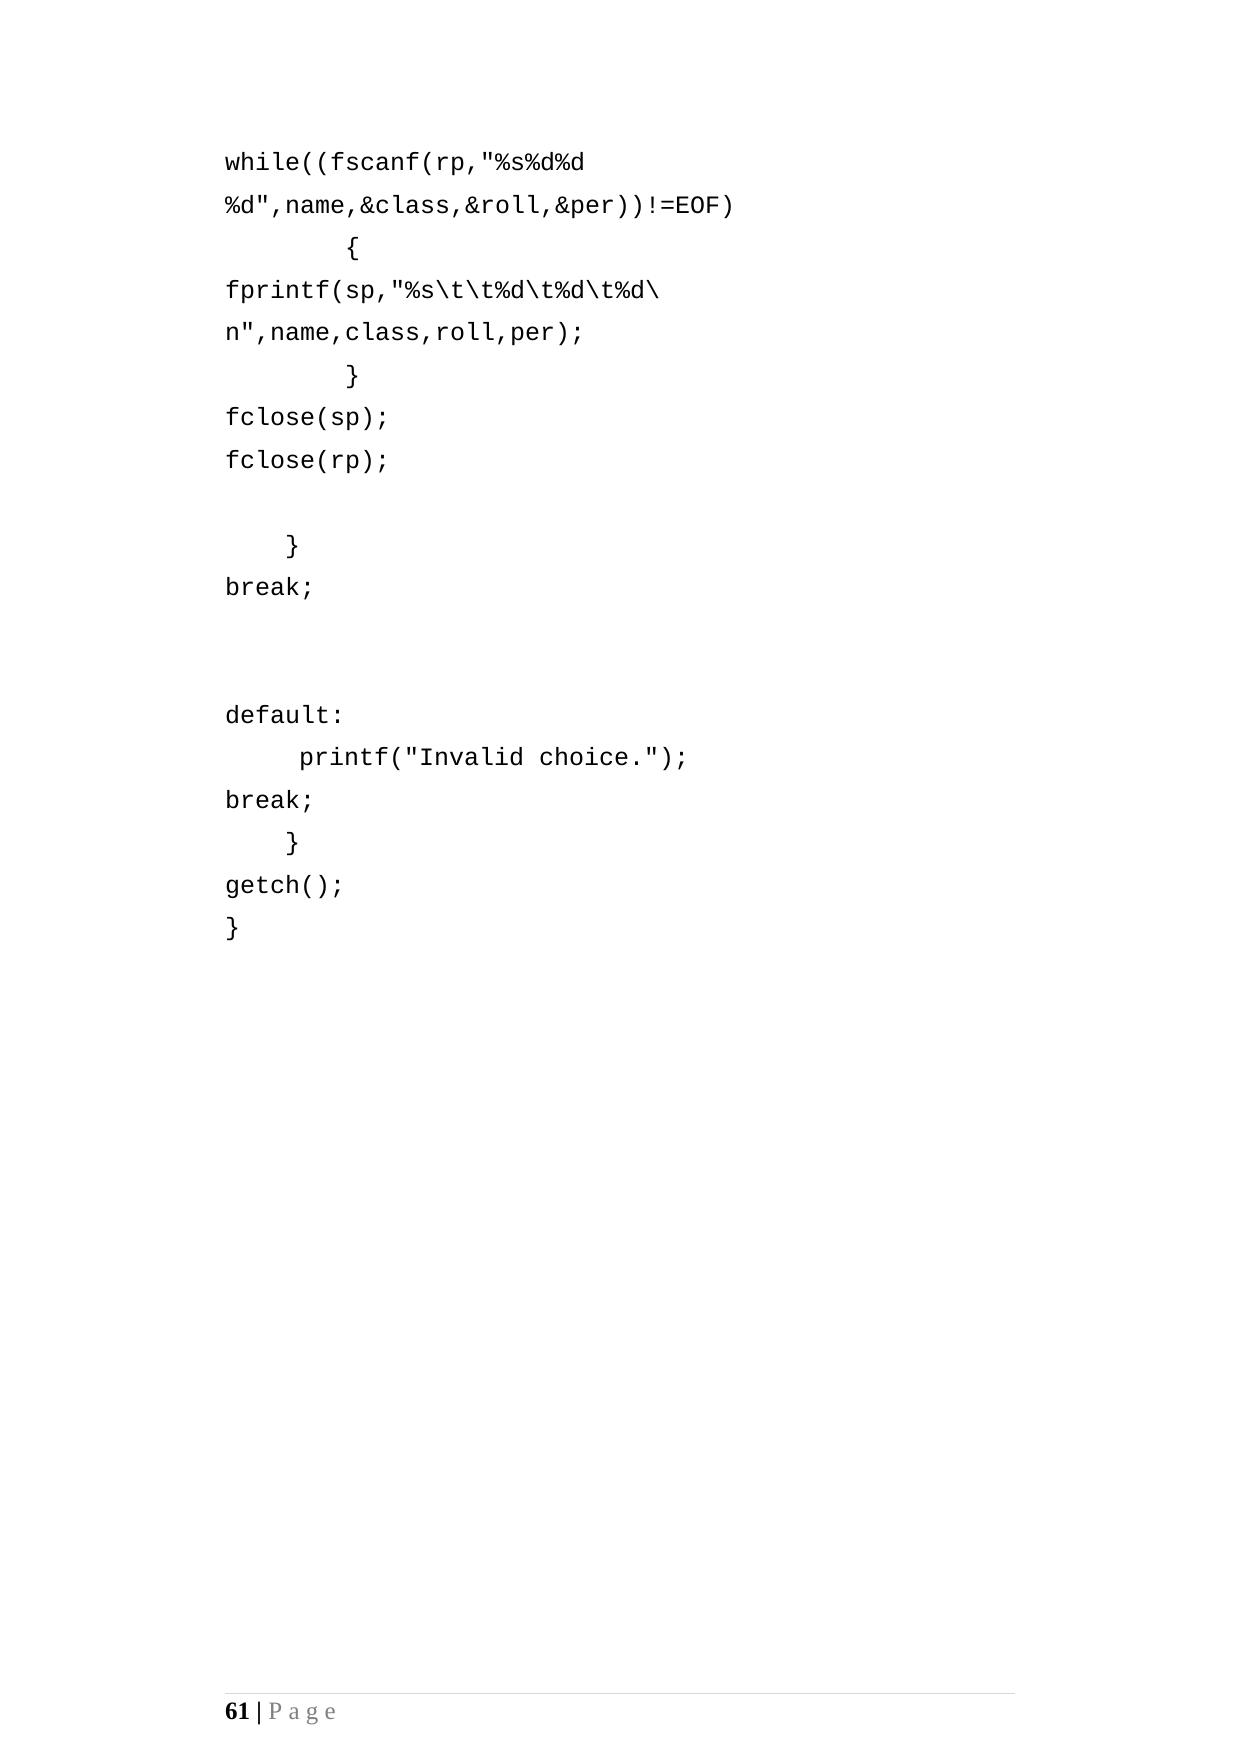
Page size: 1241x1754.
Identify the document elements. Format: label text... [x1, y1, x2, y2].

text while((fscanf(rp,"%s%d%d%d",name,&class,&roll,&per))!=EOF) [225, 150, 1015, 221]
text break; [225, 787, 1015, 816]
text { [225, 235, 1015, 263]
text fprintf(sp,"%s\t\t%d\t%d\t%d\n",name,class,roll,per); [225, 277, 1015, 348]
text default: [225, 702, 1015, 731]
text getch(); [225, 872, 1015, 901]
text fclose(rp); [225, 447, 1015, 476]
text } [225, 830, 1015, 858]
text } [225, 532, 1015, 561]
text printf("Invalid choice."); [225, 745, 1015, 773]
text } [225, 362, 1015, 391]
text } [225, 915, 1015, 943]
text break; [225, 575, 1015, 603]
text fclose(sp); [225, 405, 1015, 433]
